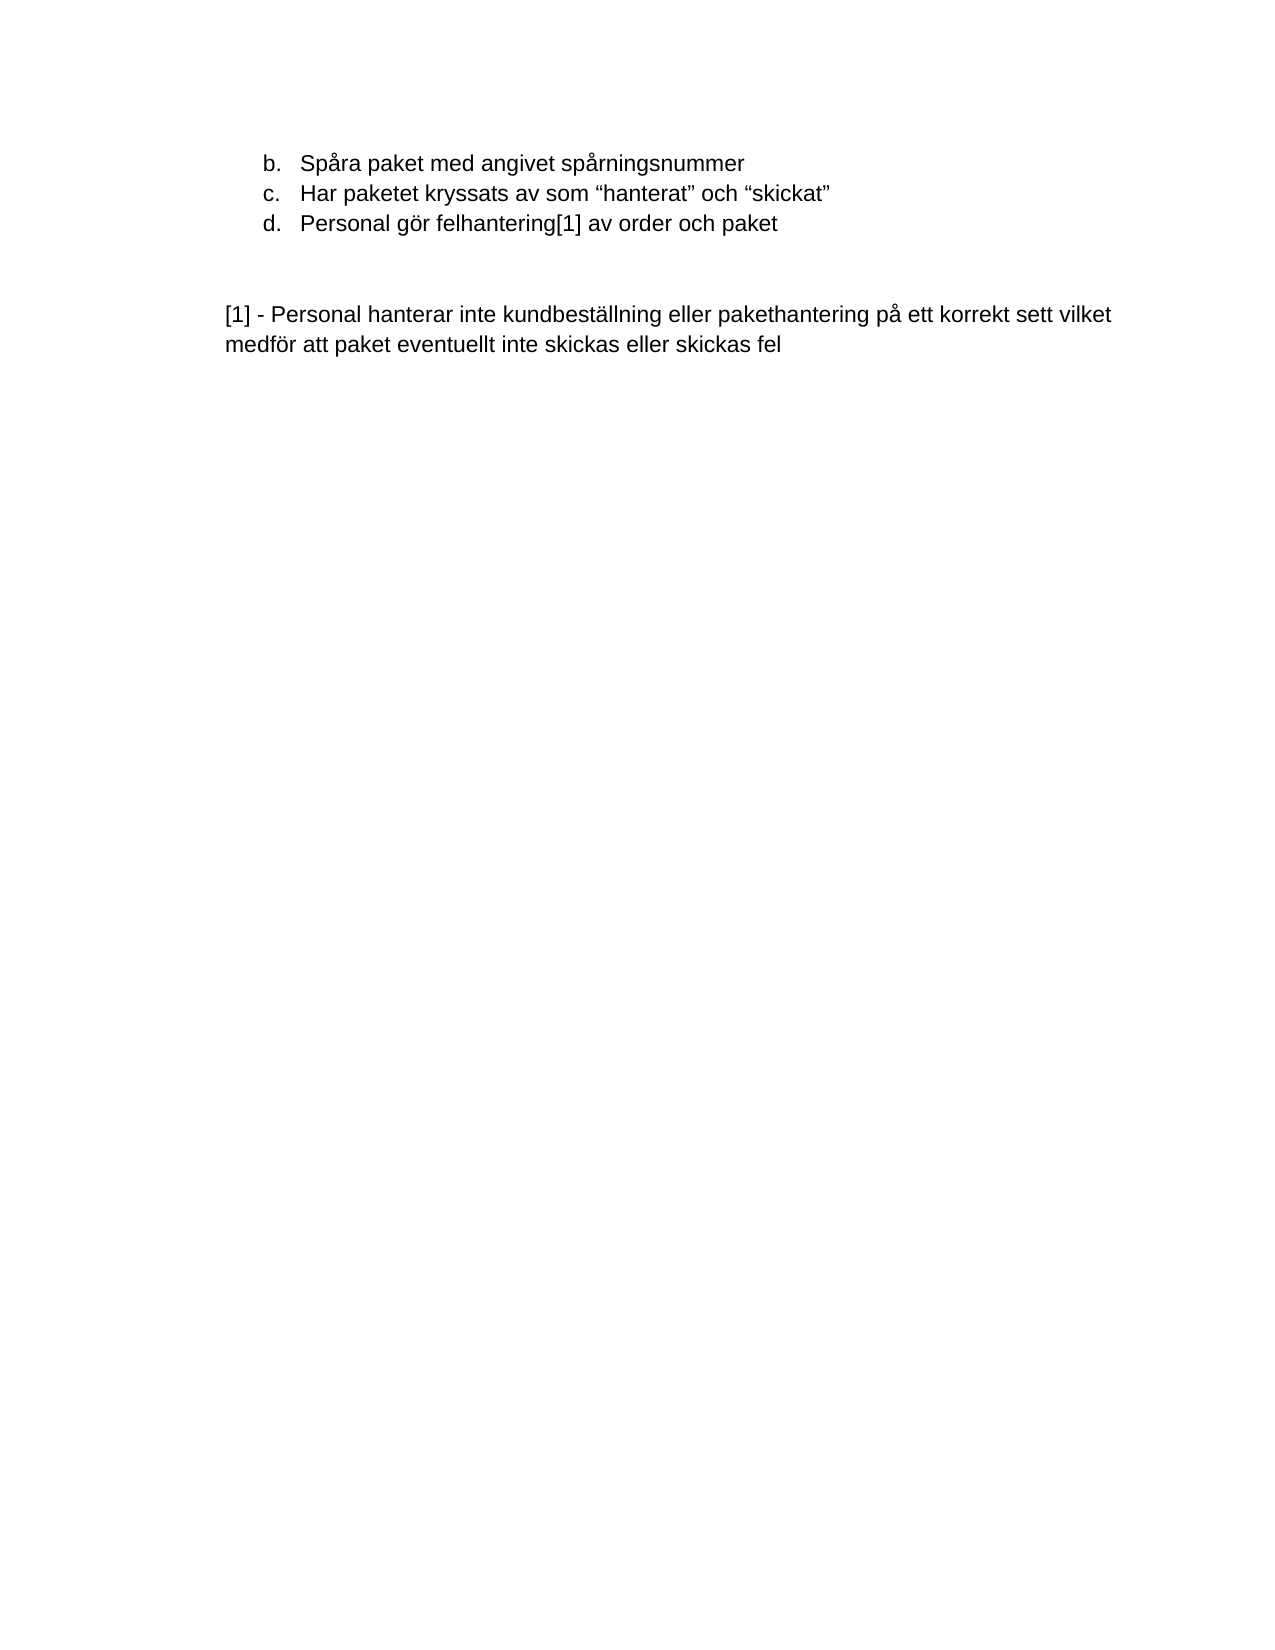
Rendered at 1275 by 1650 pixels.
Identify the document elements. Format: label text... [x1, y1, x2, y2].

list Har paketet kryssats av som “hanterat” och “skickat” [263, 180, 1125, 207]
text [1] - Personal hanterar inte kundbeställning eller pakethantering på ett korrekt sett vilket medför att paket eventuellt inte skickas eller skickas fel [225, 301, 1125, 358]
list Spåra paket med angivet spårningsnummer [263, 150, 1125, 176]
list Personal gör felhantering[1] av order och paket [263, 210, 1125, 237]
